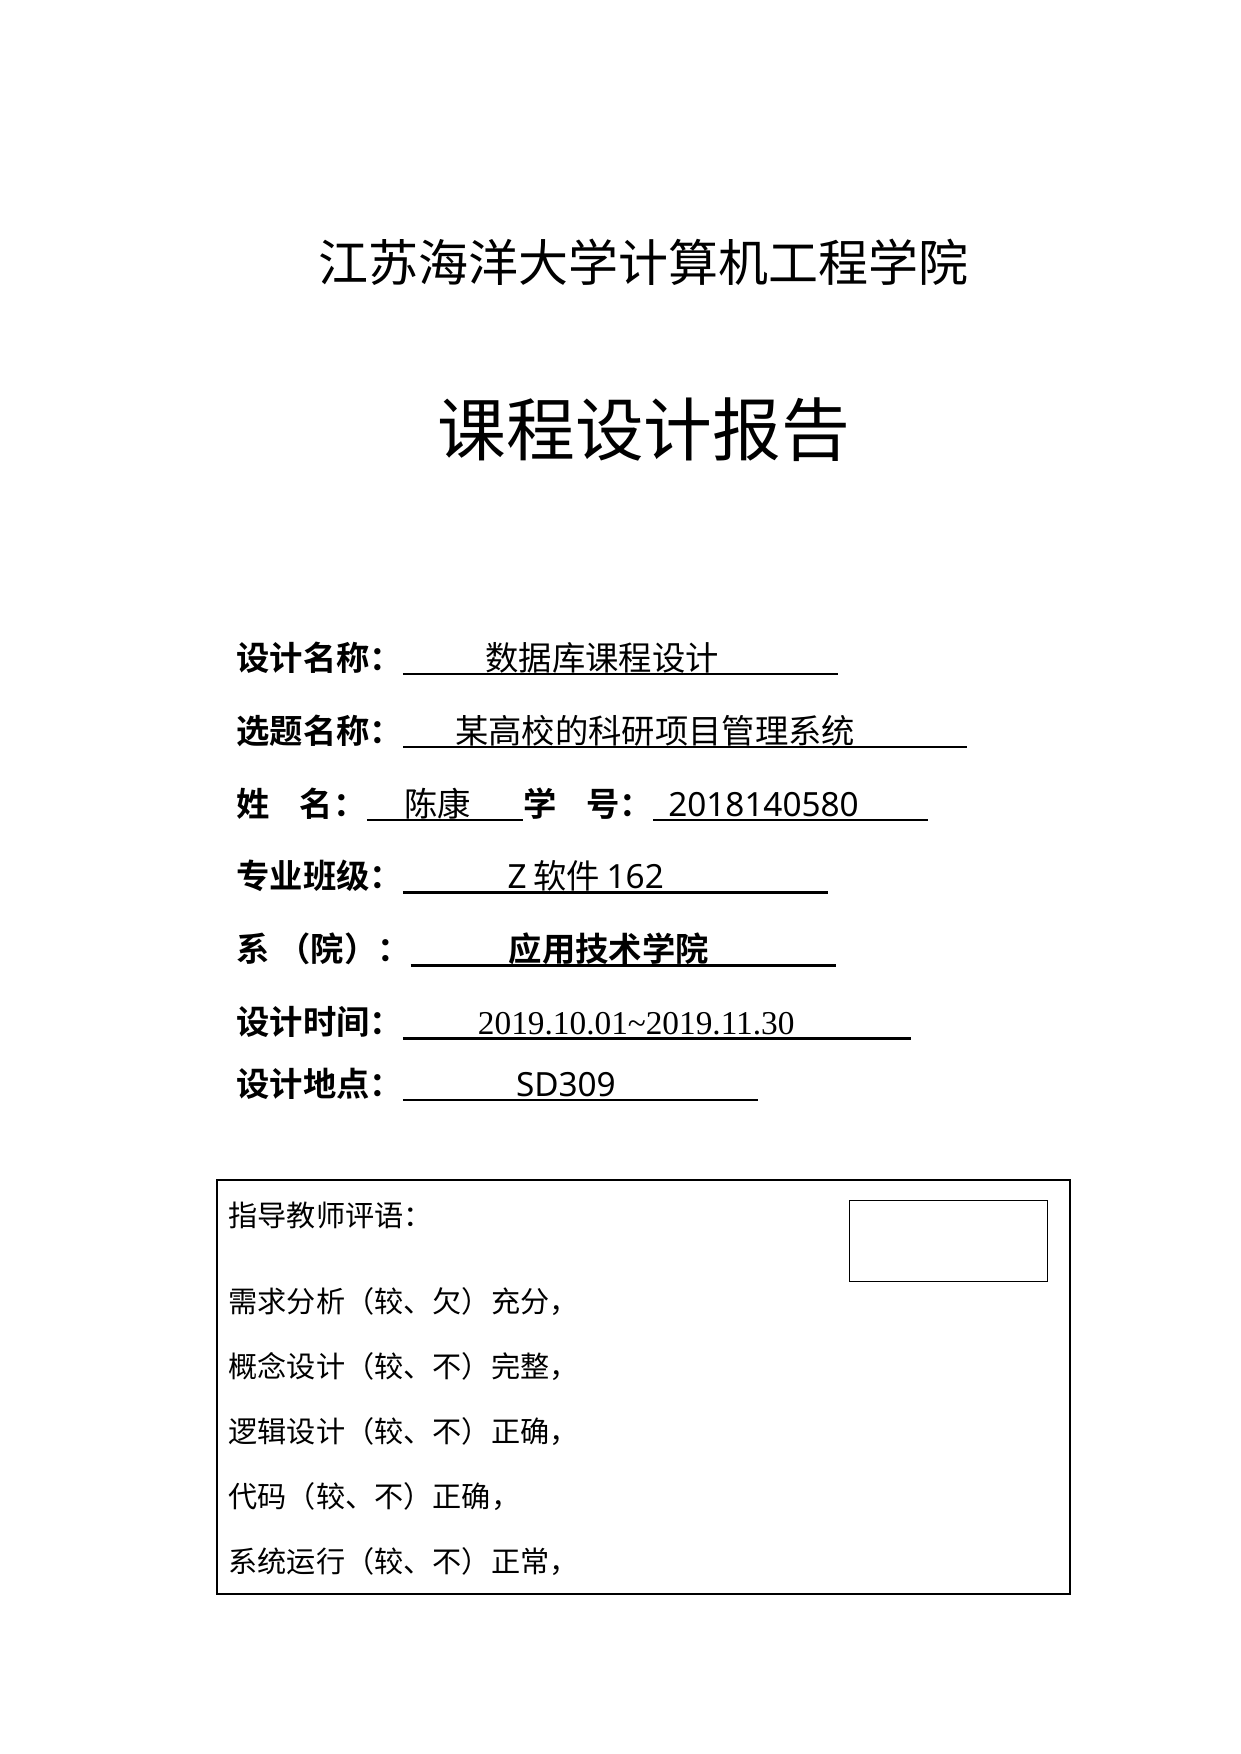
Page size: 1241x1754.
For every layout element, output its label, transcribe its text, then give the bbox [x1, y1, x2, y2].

text 江苏海洋大学计算机工程学院 [136, 211, 1152, 308]
text 选题名称： 某高校的科研项目管理系统 [136, 685, 1074, 758]
text 设计时间： 2019.10.01~2019.11.30 [136, 976, 1074, 1049]
text 课程设计报告 [136, 361, 1152, 491]
text 设计地点： SD309 [136, 1049, 1152, 1114]
text 姓 名： 陈康 学 号： 2018140580 [136, 758, 1074, 831]
text 专业班级： Z软件162 [136, 831, 1074, 903]
text 设计名称： 数据库课程设计 [136, 612, 1074, 685]
text 系 （院）： 应用技术学院 [136, 903, 1074, 976]
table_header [218, 1181, 1069, 1593]
